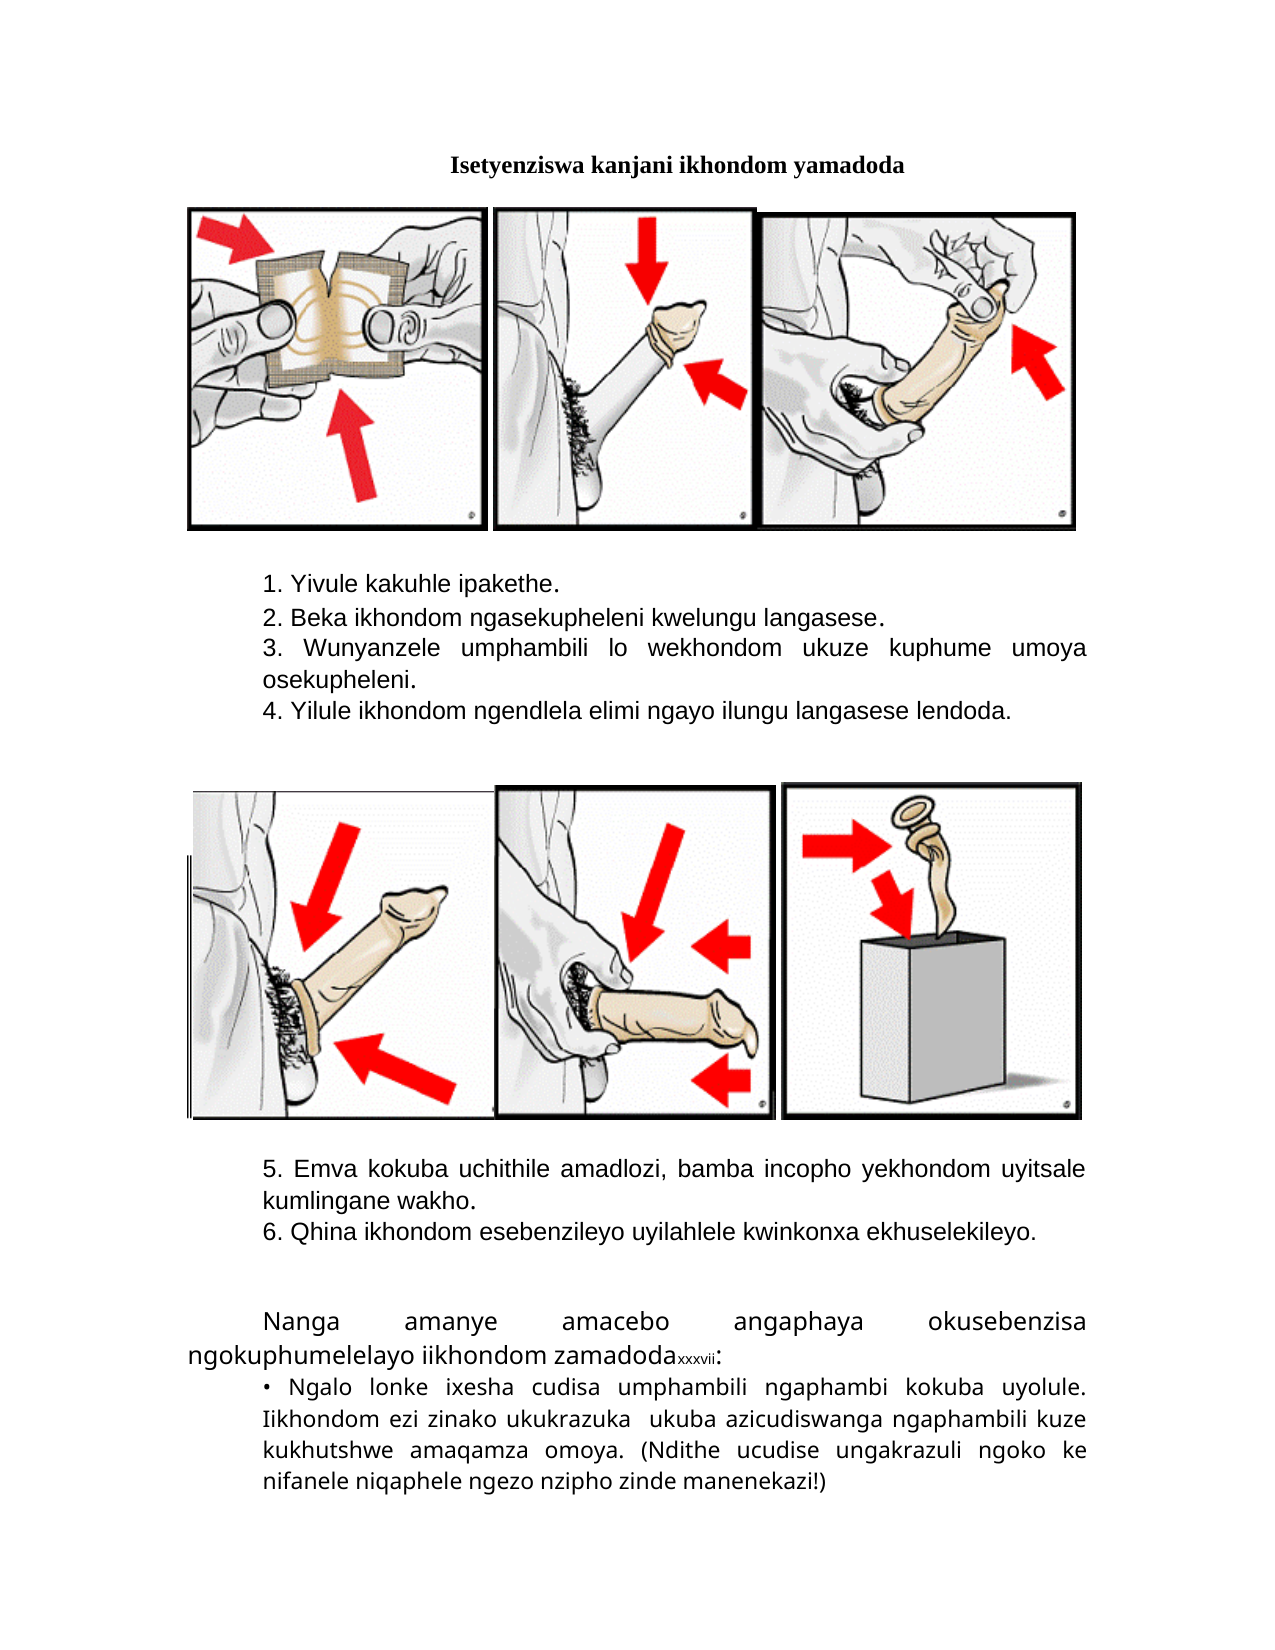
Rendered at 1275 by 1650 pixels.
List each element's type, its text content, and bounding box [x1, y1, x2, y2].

list 1. Yivule kakuhle ipakethe. [225, 565, 1087, 599]
list 2. Beka ikhondom ngasekupheleni kwelungu langasese. [225, 599, 1087, 633]
list 6. Qhina ikhondom esebenzileyo uyilahlele kwinkonxa ekhuselekileyo. [225, 1217, 1087, 1246]
picture [493, 207, 1076, 531]
list 4. Yilule ikhondom ngendlela elimi ngayo ilungu langasese lendoda. [225, 696, 1087, 725]
list 3. Wunyanzele umphambili lo wekhondom ukuze kuphume umoya osekupheleni. [225, 633, 1087, 696]
list • Ngalo lonke ixesha cudisa umphambili ngaphambi kokuba uyolule. Iikhondom ezi zinako ukukrazuka ukuba azicudiswanga ngaphambili kuze kukhutshwe amaqamza omoya. (Ndithe ucudise ungakrazuli ngoko ke nifanele niqaphele ngezo nzipho zinde manenekazi!) [225, 1371, 1087, 1496]
text Isetyenziswa kanjani ikhondom yamadoda [187, 150, 1087, 179]
list Nanga amanye amacebo angaphaya okusebenzisa ngokuphumelelayo iikhondom zamadodaxxxvii: [187, 1303, 1087, 1371]
picture [187, 207, 488, 531]
list 5. Emva kokuba uchithile amadlozi, bamba incopho yekhondom uyitsale kumlingane wakho. [225, 1154, 1087, 1217]
picture [781, 782, 1082, 1120]
picture [187, 785, 776, 1120]
